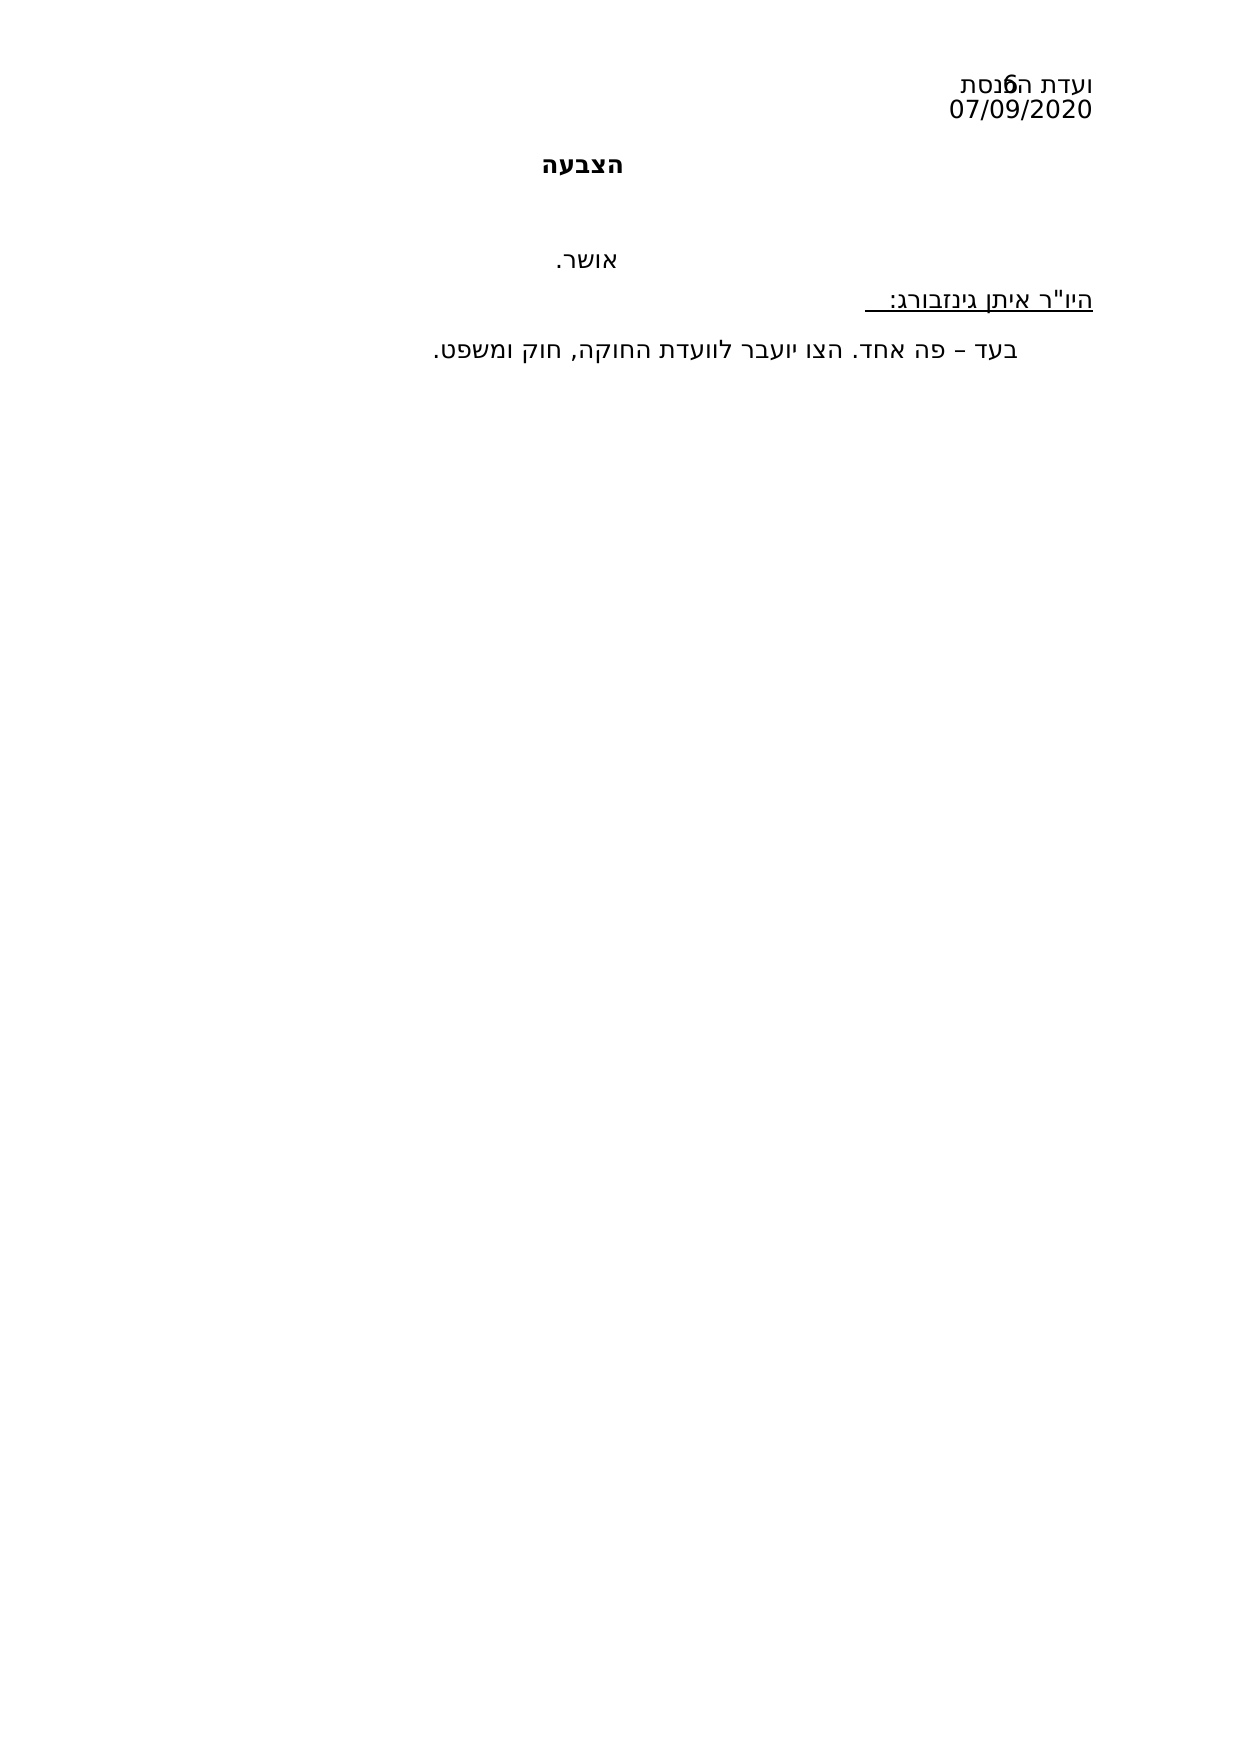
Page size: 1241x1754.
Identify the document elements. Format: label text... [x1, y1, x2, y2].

text << יור >> היו"ר איתן גינזבורג: << יור >> [147, 288, 1093, 313]
text הצבעה [147, 150, 1093, 179]
text אושר. [147, 245, 1093, 274]
text בעד – פה אחד. הצו יועבר לוועדת החוקה, חוק ומשפט. [147, 338, 1093, 363]
